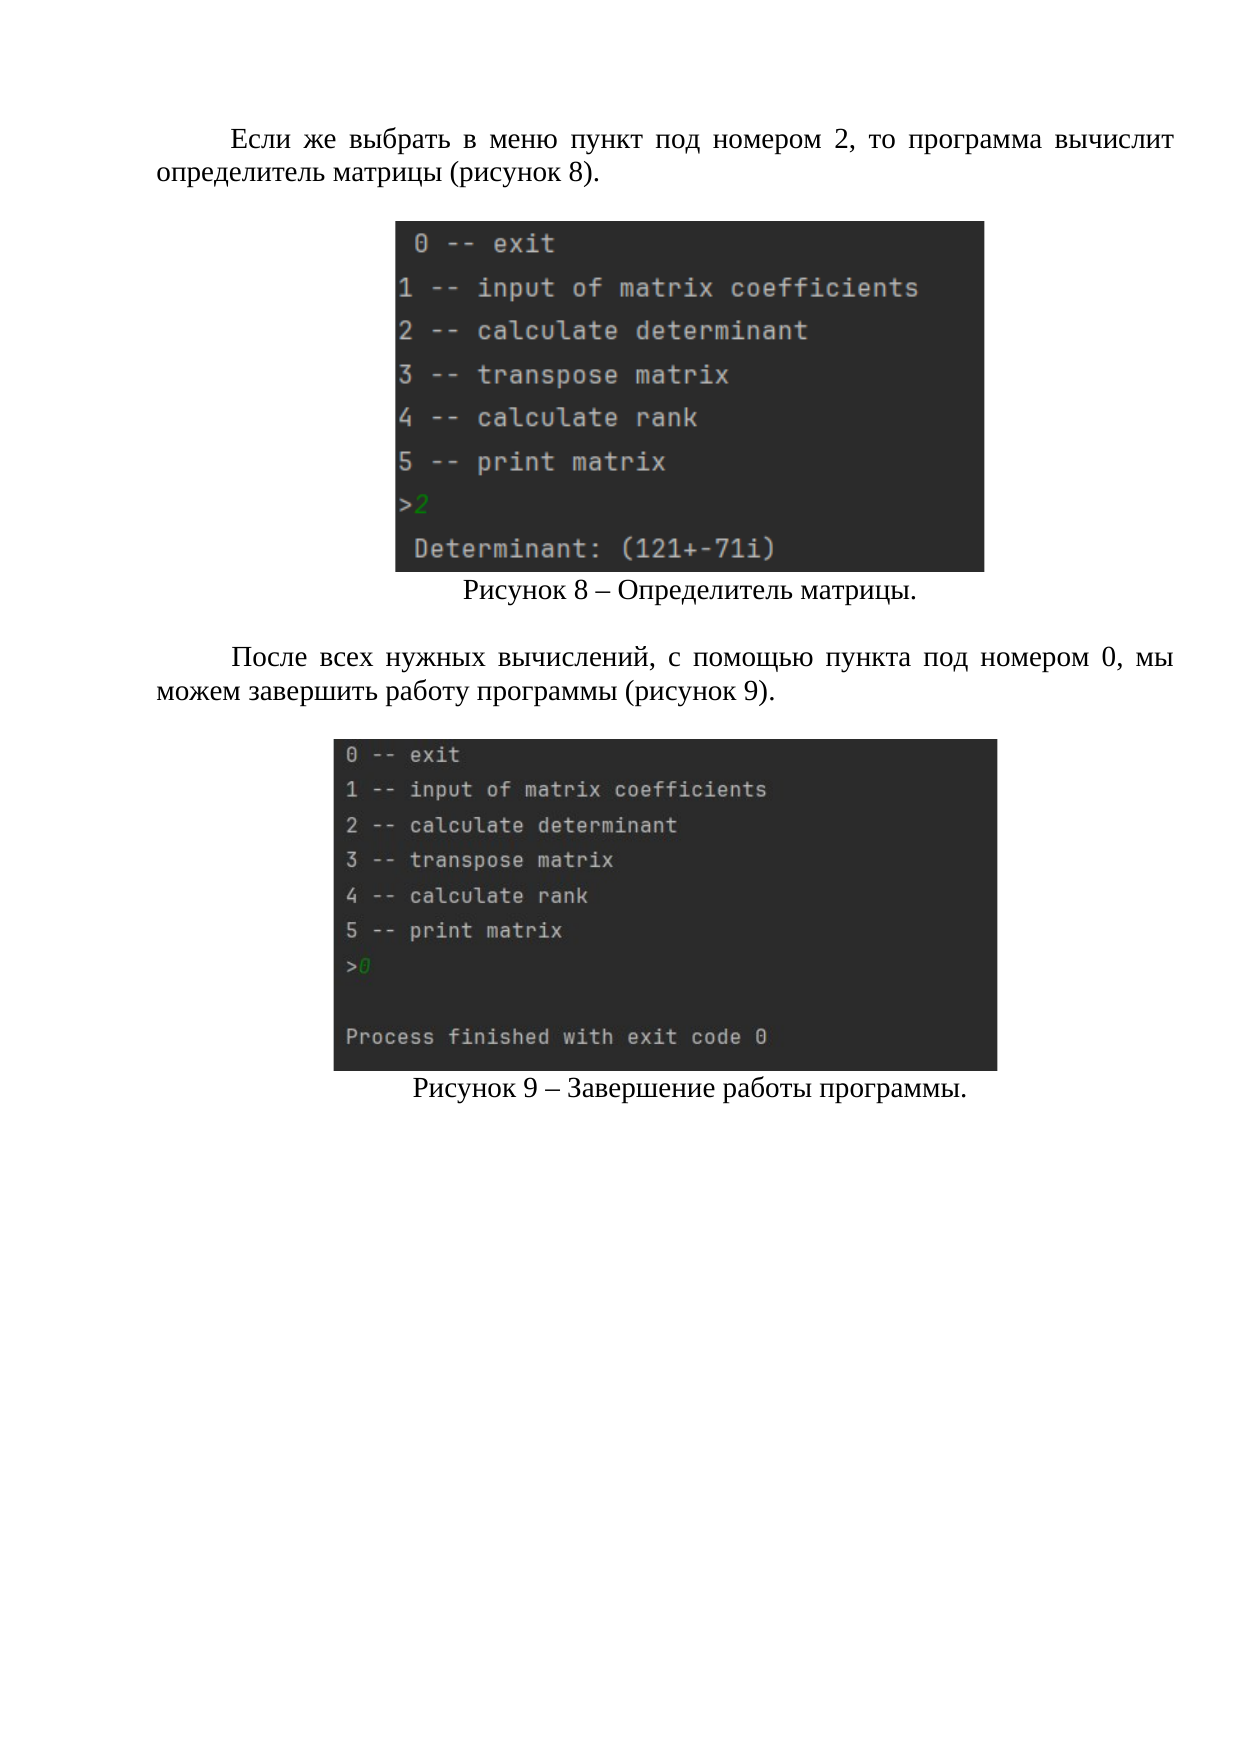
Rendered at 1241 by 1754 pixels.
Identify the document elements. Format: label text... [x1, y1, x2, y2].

picture [333, 739, 998, 1071]
text Рисунок 8 – Определитель матрицы. [156, 572, 1223, 606]
picture [395, 221, 985, 572]
text Рисунок 9 – Завершение работы программы. [156, 1070, 1223, 1104]
text После всех нужных вычислений, с помощью пункта под номером 0, мы можем завершить работу программы (рисунок 9). [156, 639, 1175, 706]
text Если же выбрать в меню пункт под номером 2, то программа вычислит определитель матрицы (рисунок 8). [156, 121, 1175, 188]
